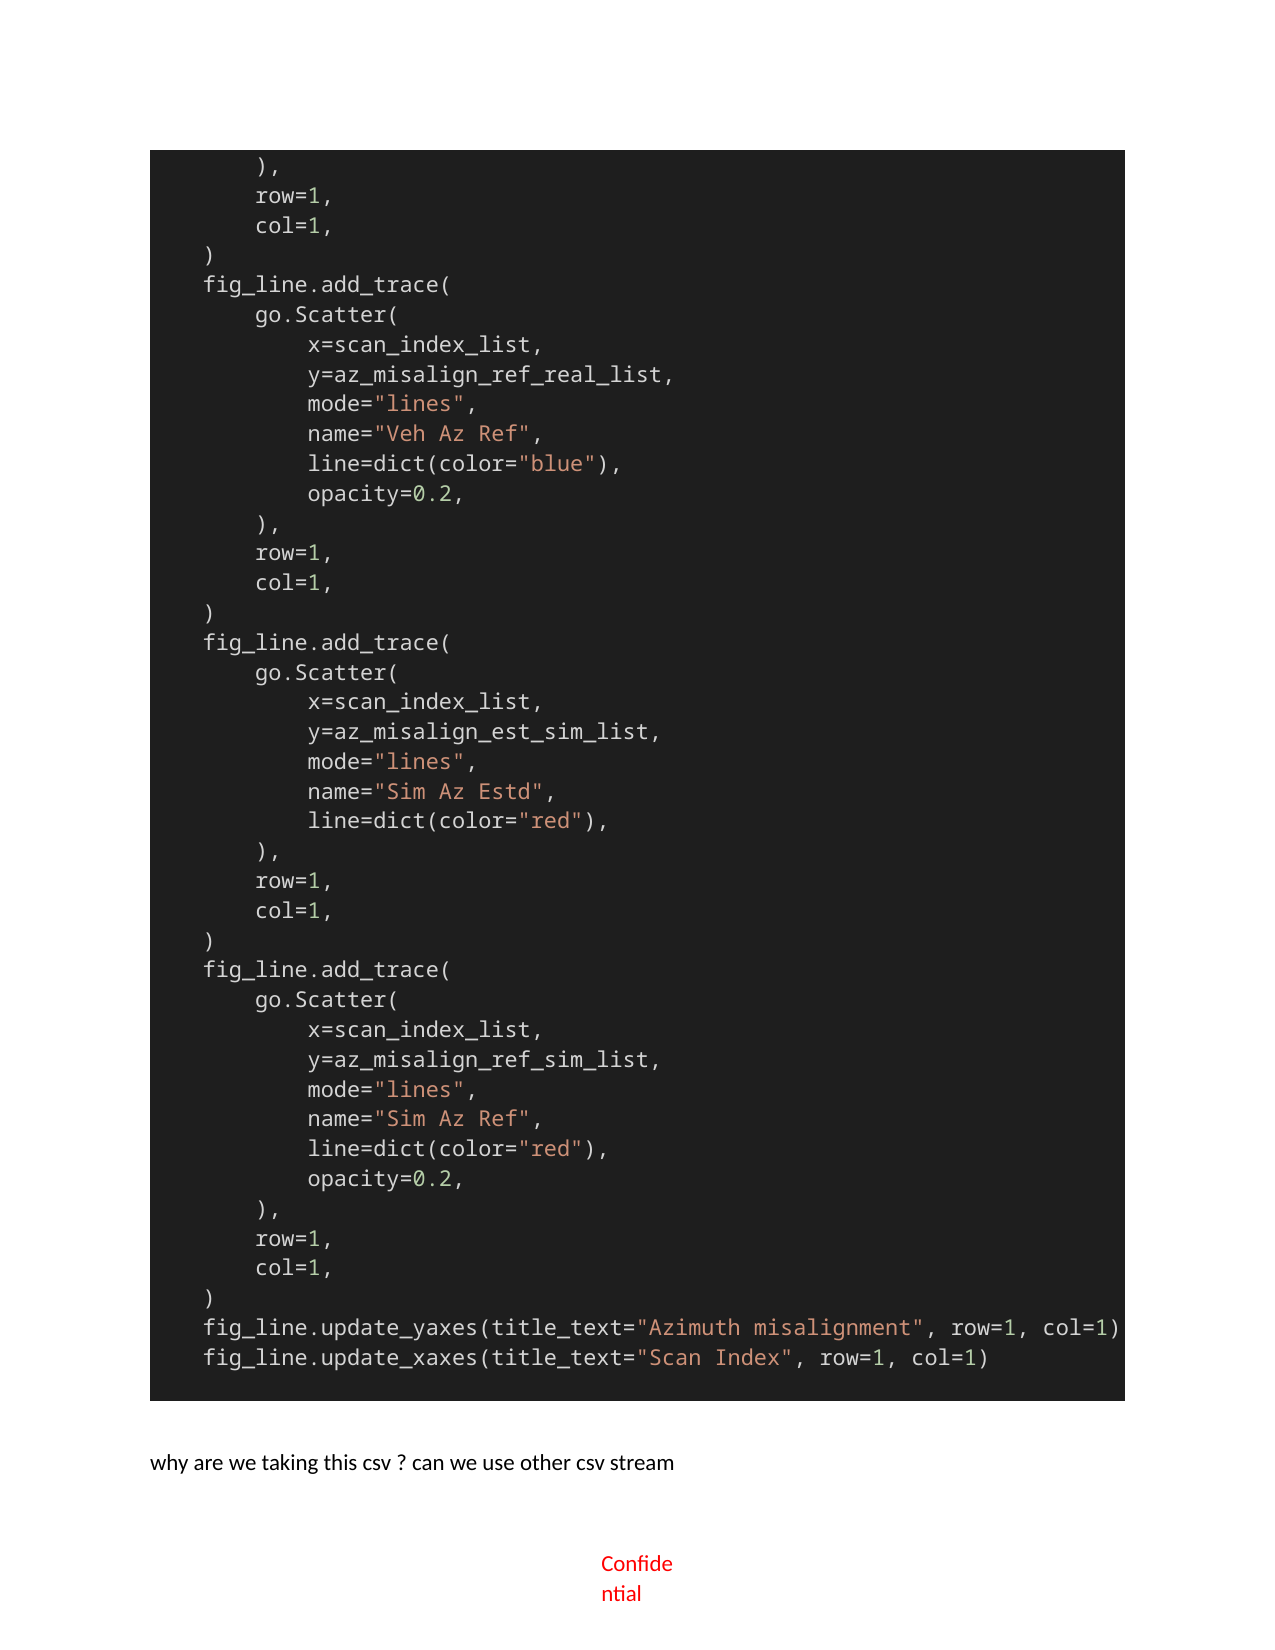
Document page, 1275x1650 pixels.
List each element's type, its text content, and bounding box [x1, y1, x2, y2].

text y=az_misalign_est_sim_list, [150, 716, 1125, 746]
text row=1, [150, 537, 1125, 567]
text mode="lines", [150, 1073, 1125, 1103]
text why are we taking this csv ? can we use other csv stream [150, 1448, 1125, 1476]
text opacity=0.2, [150, 478, 1125, 507]
text go.Scatter( [150, 299, 1125, 329]
text ), [150, 835, 1125, 865]
text go.Scatter( [150, 656, 1125, 686]
text ) [150, 239, 1125, 269]
text row=1, [150, 180, 1125, 209]
text fig_line.add_trace( [150, 954, 1125, 984]
text opacity=0.2, [150, 1163, 1125, 1193]
text ) [150, 597, 1125, 627]
text y=az_misalign_ref_sim_list, [150, 1044, 1125, 1073]
text fig_line.update_yaxes(title_text="Azimuth misalignment", row=1, col=1) [150, 1312, 1125, 1342]
text y=az_misalign_ref_real_list, [150, 358, 1125, 388]
text name="Sim Az Estd", [150, 776, 1125, 805]
text col=1, [150, 567, 1125, 597]
text line=dict(color="red"), [150, 1133, 1125, 1163]
text fig_line.add_trace( [150, 269, 1125, 299]
text ) [150, 924, 1125, 954]
text x=scan_index_list, [150, 329, 1125, 358]
text mode="lines", [150, 746, 1125, 776]
text name="Veh Az Ref", [150, 418, 1125, 448]
text fig_line.update_xaxes(title_text="Scan Index", row=1, col=1) [150, 1342, 1125, 1371]
text ), [150, 507, 1125, 537]
text col=1, [150, 895, 1125, 924]
text fig_line.add_trace( [150, 627, 1125, 656]
text line=dict(color="blue"), [150, 448, 1125, 478]
text ), [150, 1193, 1125, 1222]
text line=dict(color="red"), [150, 805, 1125, 835]
text row=1, [150, 865, 1125, 895]
text x=scan_index_list, [150, 686, 1125, 716]
text col=1, [150, 209, 1125, 239]
text col=1, [150, 1252, 1125, 1282]
text name="Sim Az Ref", [150, 1103, 1125, 1133]
text row=1, [150, 1222, 1125, 1252]
text mode="lines", [150, 388, 1125, 418]
text ) [150, 1282, 1125, 1312]
text ), [150, 150, 1125, 180]
text go.Scatter( [150, 984, 1125, 1014]
text x=scan_index_list, [150, 1014, 1125, 1044]
